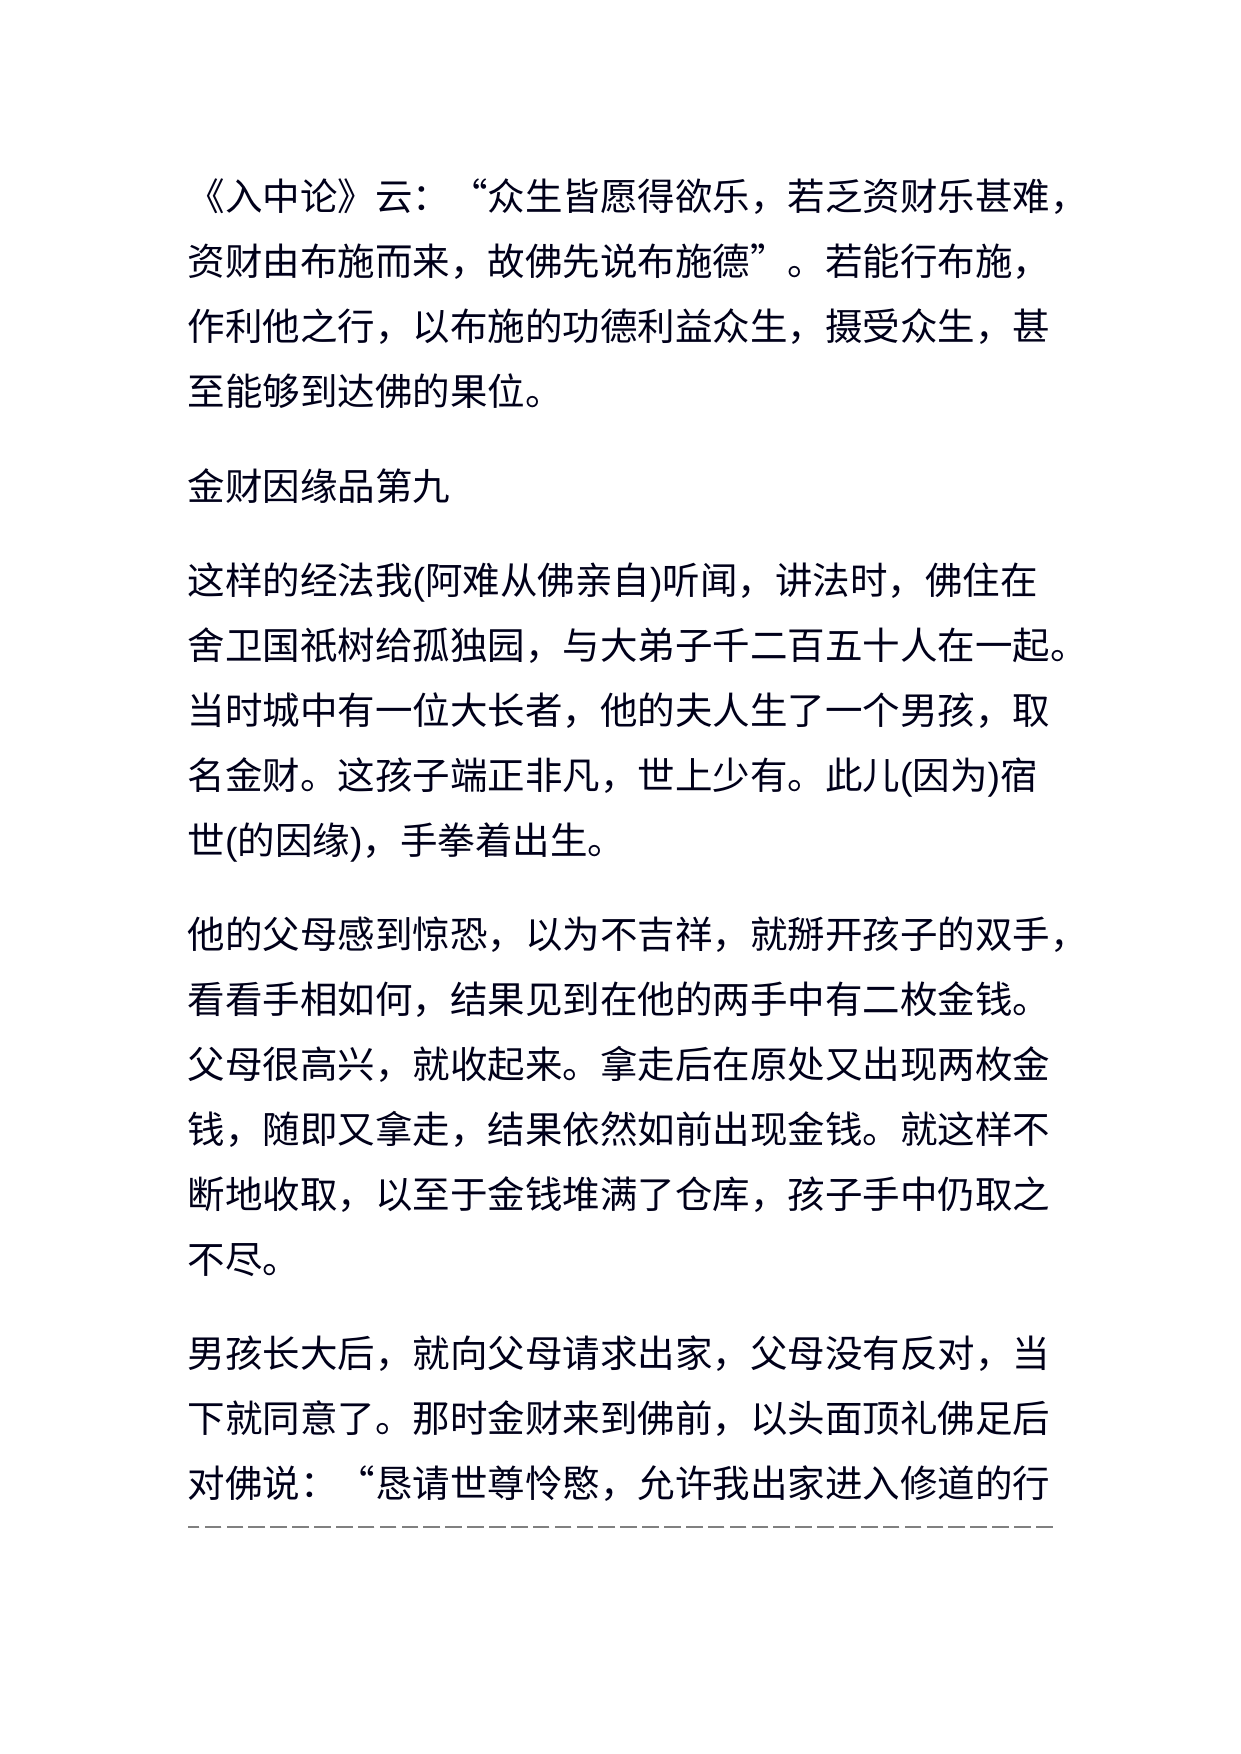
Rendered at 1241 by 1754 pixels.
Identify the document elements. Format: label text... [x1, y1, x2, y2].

text 金财因缘品第九 [187, 451, 1053, 516]
text 这样的经法我(阿难从佛亲自)听闻，讲法时，佛住在舍卫国祇树给孤独园，与大弟子千二百五十人在一起。当时城中有一位大长者，他的夫人生了一个男孩，取名金财。这孩子端正非凡，世上少有。此儿(因为)宿世(的因缘)，手拳着出生。 [187, 545, 1053, 870]
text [187, 1319, 1053, 1528]
text 《入中论》云：“众生皆愿得欲乐，若乏资财乐甚难，资财由布施而来，故佛先说布施德”。若能行布施，作利他之行，以布施的功德利益众生，摄受众生，甚至能够到达佛的果位。 [187, 162, 1053, 422]
text 他的父母感到惊恐，以为不吉祥，就掰开孩子的双手，看看手相如何，结果见到在他的两手中有二枚金钱。父母很高兴，就收起来。拿走后在原处又出现两枚金钱，随即又拿走，结果依然如前出现金钱。就这样不断地收取，以至于金钱堆满了仓库，孩子手中仍取之不尽。 [187, 899, 1053, 1289]
